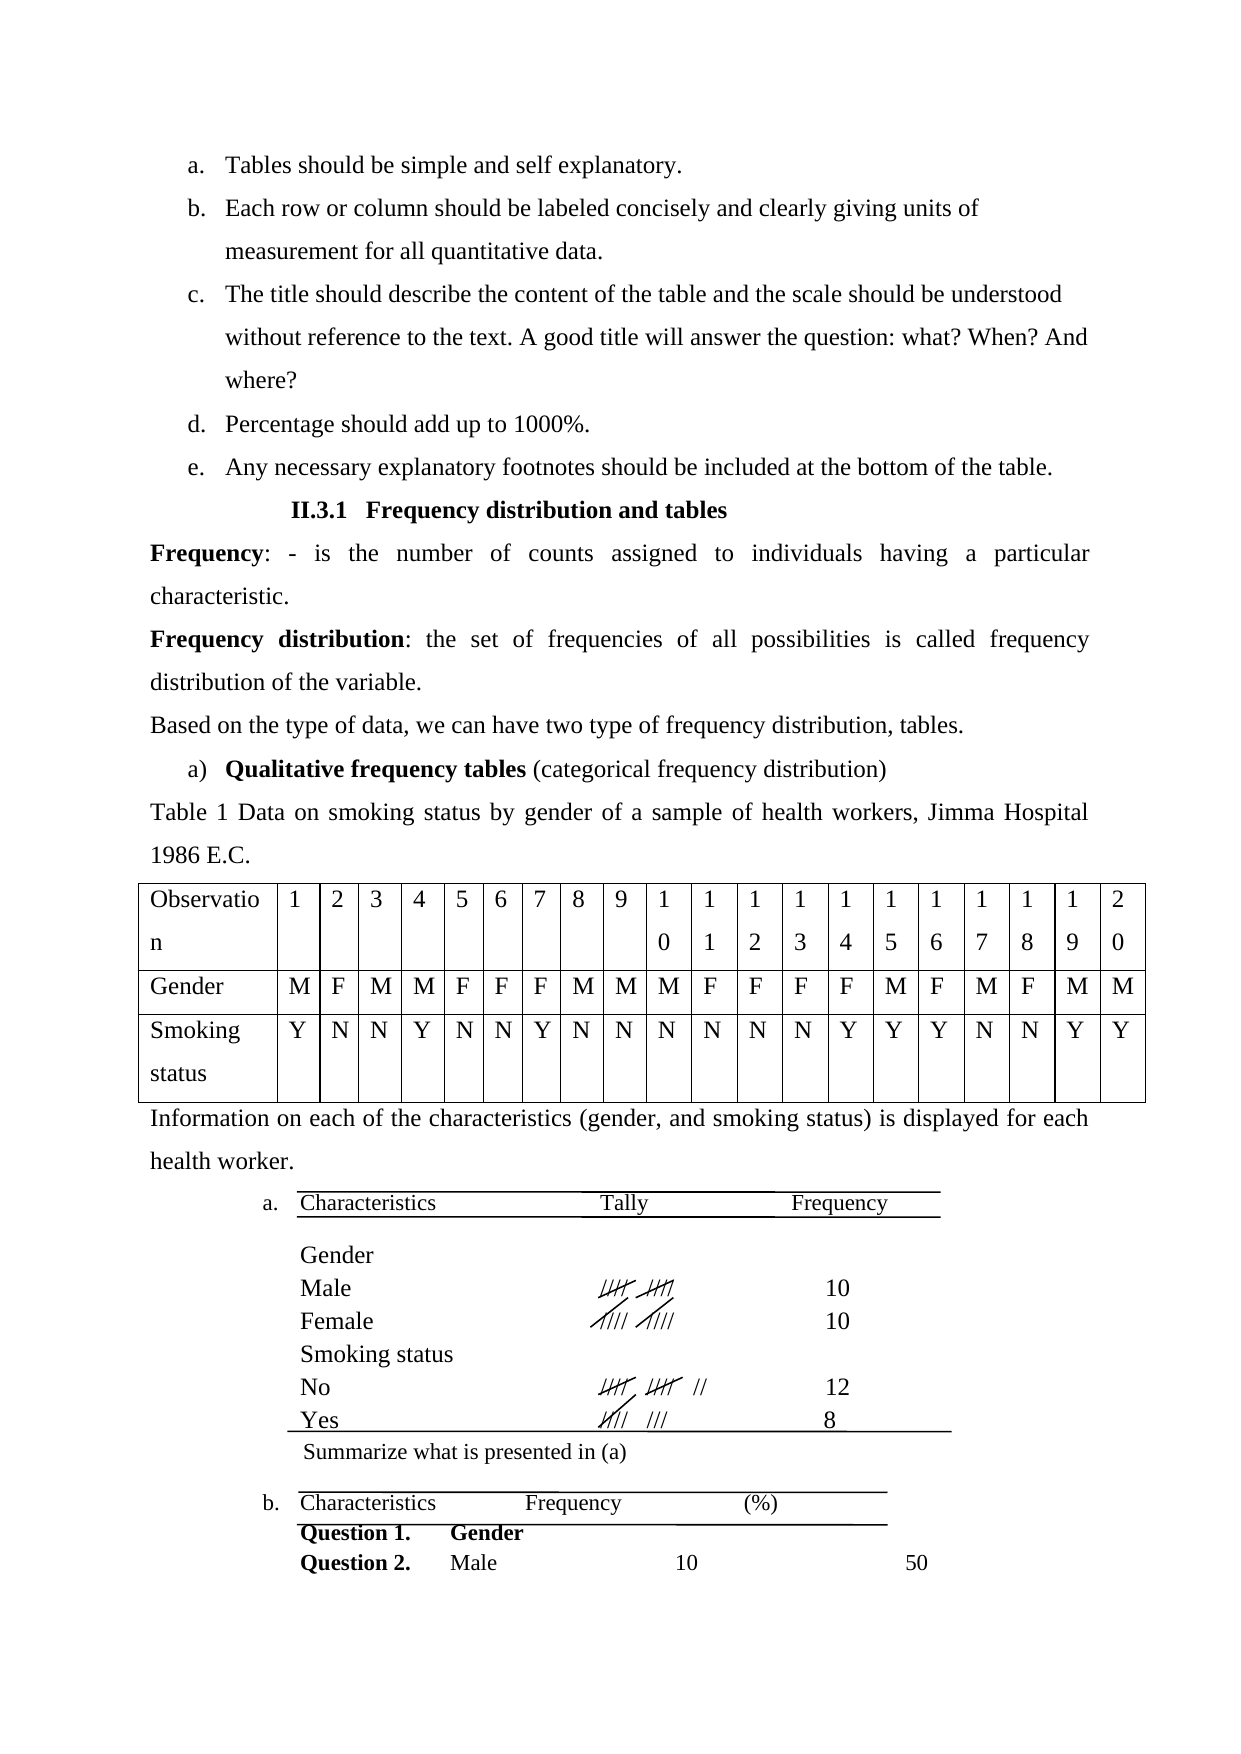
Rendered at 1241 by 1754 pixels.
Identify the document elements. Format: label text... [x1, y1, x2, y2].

table_header 10 [647, 884, 691, 970]
table_cell F [783, 971, 828, 1014]
table_cell F [523, 971, 560, 1014]
table_header 18 [1010, 884, 1054, 970]
table_cell Y [829, 1015, 873, 1102]
table_cell M [647, 971, 691, 1014]
table_cell F [445, 971, 483, 1014]
text No //// //// // 12 [225, 1372, 1090, 1401]
table_header 3 [359, 884, 401, 970]
list Percentage should add up to 1000%. [187, 409, 1090, 437]
list Male 10 50 [300, 1549, 1090, 1576]
table_cell N [321, 1015, 358, 1102]
list Each row or column should be labeled concisely and clearly giving units of measurement for all quantitative data. [187, 193, 1090, 265]
table_cell N [783, 1015, 828, 1102]
table_cell Y [523, 1015, 560, 1102]
table_cell N [647, 1015, 691, 1102]
table_cell M [604, 971, 646, 1014]
table_header 2 [321, 884, 358, 970]
table_cell Y [402, 1015, 444, 1102]
list Qualitative frequency tables (categorical frequency distribution) [187, 754, 1090, 782]
table_cell Y [1101, 1015, 1145, 1102]
table_cell Y [1056, 1015, 1100, 1102]
table_header Observation [139, 884, 277, 970]
table_cell N [692, 1015, 737, 1102]
table_cell F [1010, 971, 1054, 1014]
table_header 16 [919, 884, 964, 970]
text Gender [225, 1240, 1090, 1269]
table_header 1 [278, 884, 319, 970]
table_cell N [965, 1015, 1009, 1102]
list Characteristics Tally Frequency [262, 1189, 1090, 1215]
table_cell F [484, 971, 522, 1014]
table_header 17 [965, 884, 1009, 970]
text Information on each of the characteristics (gender, and smoking status) is displayed for each health worker. [150, 1103, 1090, 1174]
table_cell M [278, 971, 319, 1014]
table_cell N [484, 1015, 522, 1102]
text Female //// //// 10 [225, 1306, 1090, 1335]
text Smoking status [225, 1339, 1090, 1368]
text Based on the type of data, we can have two type of frequency distribution, tables. [150, 711, 1090, 739]
table_cell Smoking status [139, 1015, 277, 1102]
table_header 11 [692, 884, 737, 970]
list Any necessary explanatory footnotes should be included at the bottom of the table. [187, 452, 1090, 481]
table_header 15 [874, 884, 918, 970]
table_cell M [561, 971, 603, 1014]
table_cell Gender [139, 971, 277, 1014]
table_cell N [738, 1015, 782, 1102]
table_cell M [965, 971, 1009, 1014]
table_header 6 [484, 884, 522, 970]
text Male //// //// 10 [225, 1273, 1090, 1302]
text Yes //// /// 8 [300, 1405, 1090, 1434]
table_header 19 [1056, 884, 1100, 970]
table_header 9 [604, 884, 646, 970]
table_header 5 [445, 884, 483, 970]
list Characteristics Frequency (%) [262, 1489, 1090, 1515]
table_header 13 [783, 884, 828, 970]
table_cell M [874, 971, 918, 1014]
table_cell Y [919, 1015, 964, 1102]
table_cell M [402, 971, 444, 1014]
table_cell N [604, 1015, 646, 1102]
table_cell F [692, 971, 737, 1014]
table_header 4 [402, 884, 444, 970]
list Gender [300, 1519, 1090, 1546]
table_cell F [738, 971, 782, 1014]
table_cell F [321, 971, 358, 1014]
table_cell Y [874, 1015, 918, 1102]
table_header 12 [738, 884, 782, 970]
text Frequency: - is the number of counts assigned to individuals having a particular characteristic. [150, 538, 1090, 610]
table_cell F [919, 971, 964, 1014]
text Frequency distribution: the set of frequencies of all possibilities is called frequency distribution of the variable. [150, 624, 1090, 696]
table_cell N [445, 1015, 483, 1102]
table_cell M [1056, 971, 1100, 1014]
table_cell M [359, 971, 401, 1014]
table_header 8 [561, 884, 603, 970]
text Summarize what is presented in (a) [150, 1438, 1090, 1464]
table_cell F [829, 971, 873, 1014]
list The title should describe the content of the table and the scale should be understood without reference to the text. A good title will answer the question: what? When? And where? [187, 279, 1090, 394]
table_cell N [561, 1015, 603, 1102]
table_cell M [1101, 971, 1145, 1014]
table_header 14 [829, 884, 873, 970]
table_header 20 [1101, 884, 1145, 970]
table_cell Y [278, 1015, 319, 1102]
list Frequency distribution and tables [291, 495, 1090, 524]
table_cell N [359, 1015, 401, 1102]
table_header 7 [523, 884, 560, 970]
text Table 1 Data on smoking status by gender of a sample of health workers, Jimma Hospital 1986 E.C. [150, 797, 1090, 869]
list Tables should be simple and self explanatory. [187, 150, 1090, 179]
table_cell N [1010, 1015, 1054, 1102]
